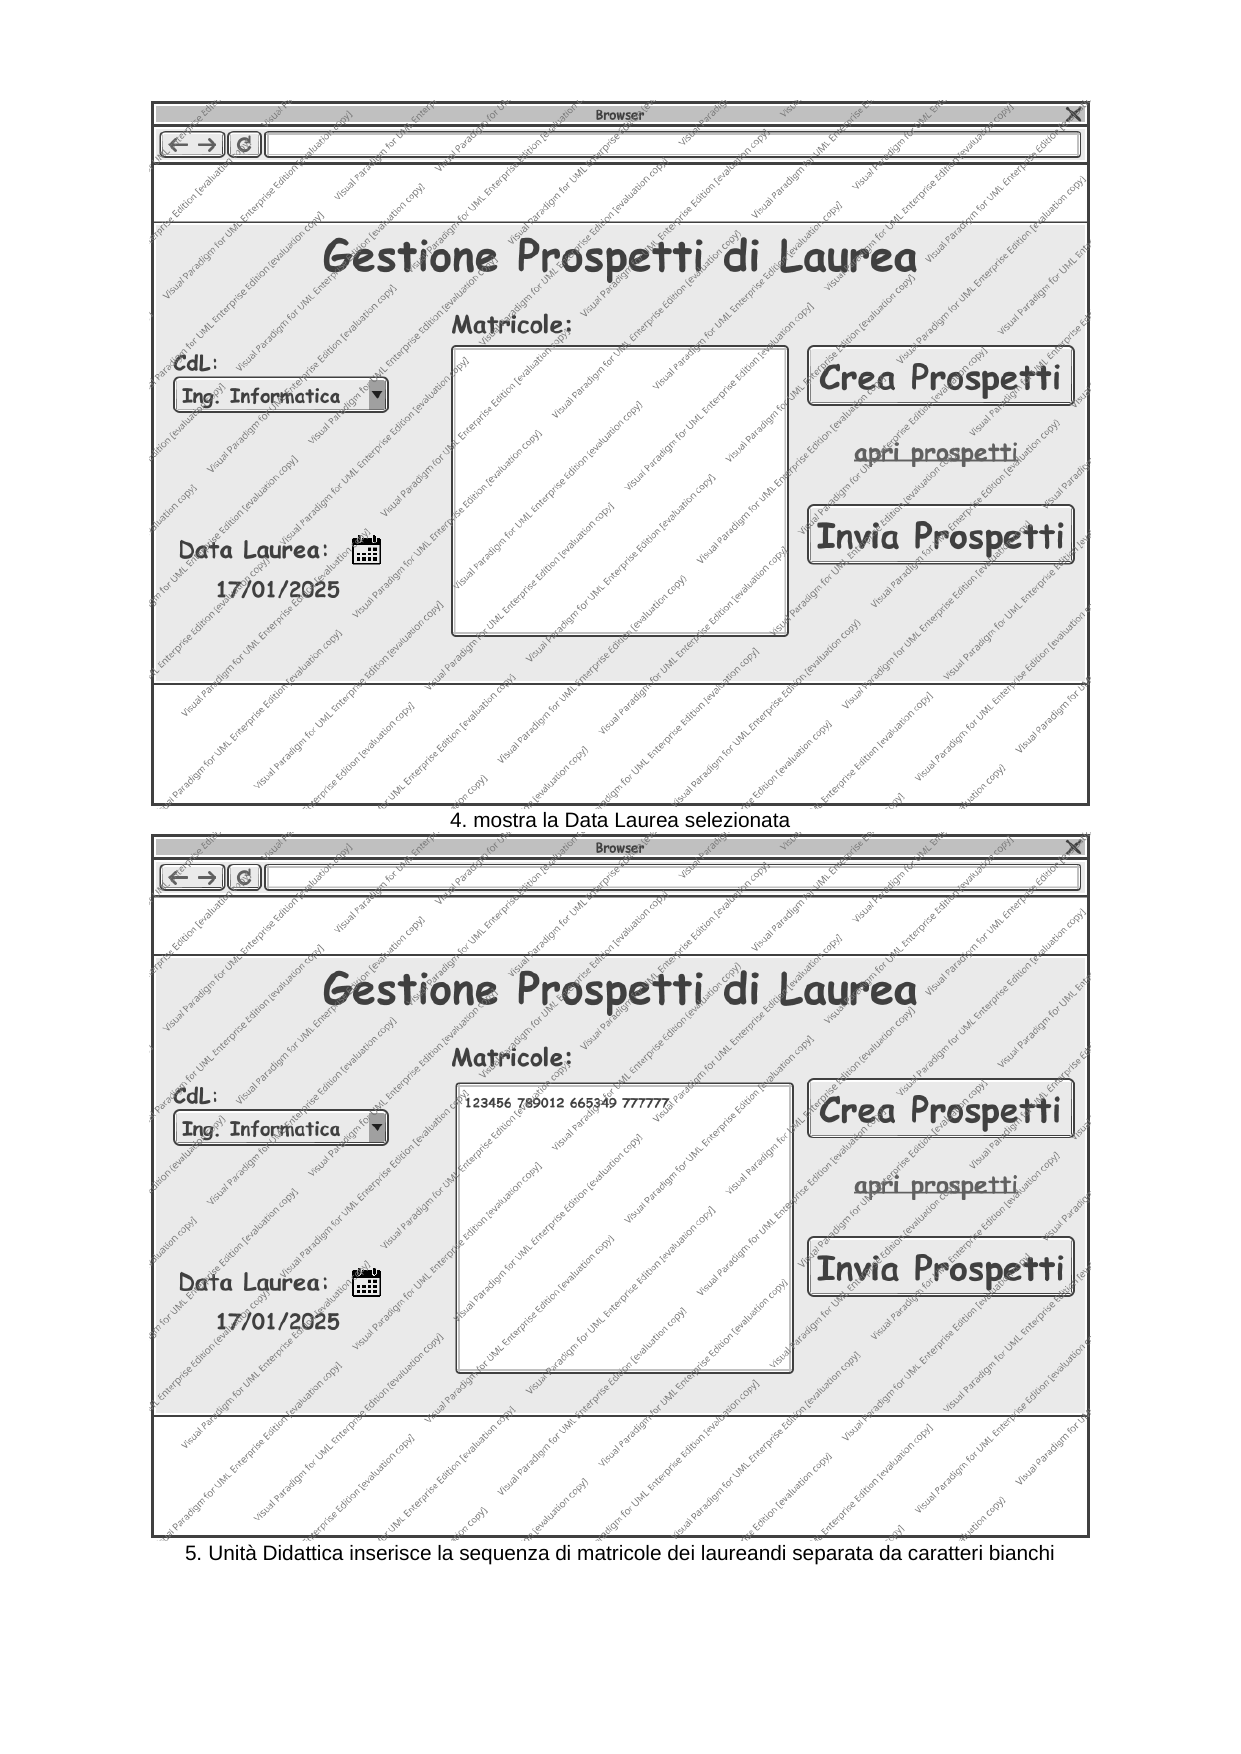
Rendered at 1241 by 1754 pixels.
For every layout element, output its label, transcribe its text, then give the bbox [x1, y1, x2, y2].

text 5. Unità Didattica inserisce la sequenza di matricole dei laureandi separata da caratteri bianchi [100, 1541, 1140, 1564]
picture [149, 100, 1091, 809]
text 4. mostra la Data Laurea selezionata [100, 808, 1140, 832]
picture [149, 832, 1091, 1541]
